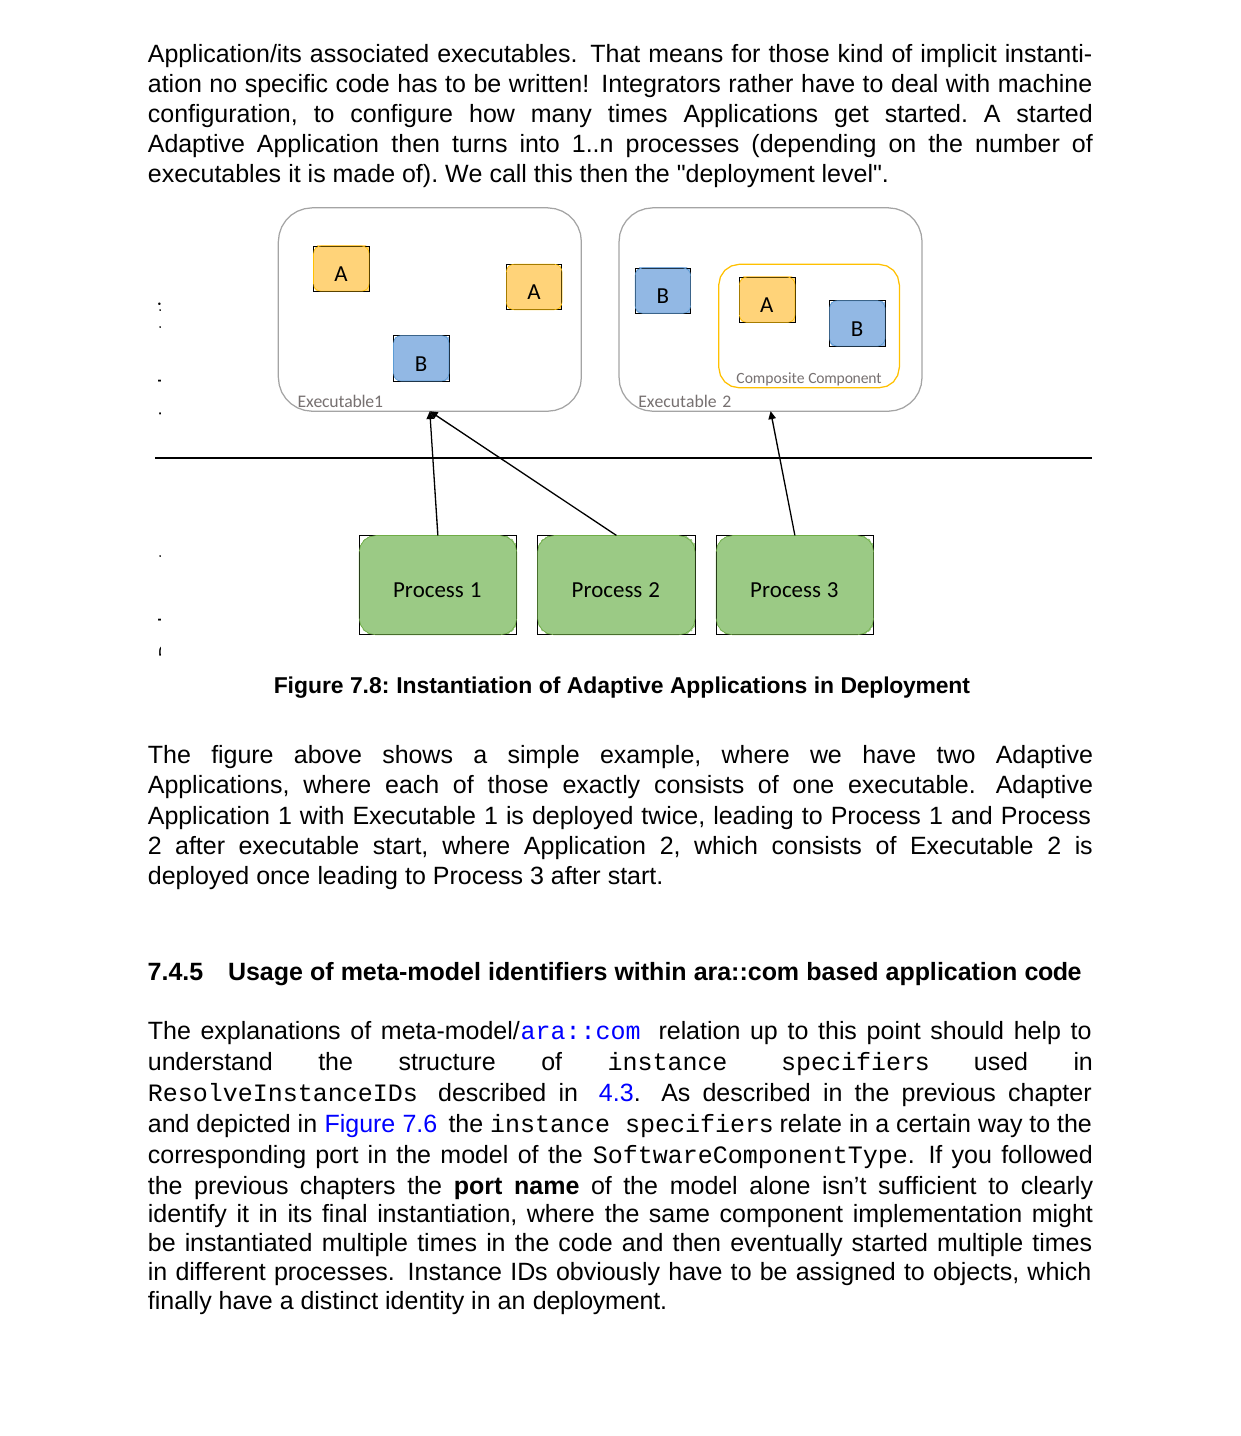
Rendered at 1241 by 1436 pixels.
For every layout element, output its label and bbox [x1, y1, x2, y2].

picture [508, 536, 516, 544]
picture [636, 269, 690, 312]
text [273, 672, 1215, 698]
picture [740, 278, 794, 322]
picture [717, 536, 873, 634]
picture [314, 247, 368, 290]
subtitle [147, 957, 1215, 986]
picture [830, 302, 884, 345]
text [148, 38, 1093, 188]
picture [686, 536, 695, 545]
picture [687, 626, 695, 634]
picture [538, 536, 546, 544]
picture [360, 536, 516, 634]
picture [865, 536, 873, 544]
picture [394, 336, 448, 380]
picture [360, 536, 368, 544]
picture [360, 626, 367, 634]
picture [865, 626, 873, 634]
picture [717, 627, 724, 634]
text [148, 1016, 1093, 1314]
picture [538, 626, 546, 634]
picture [538, 536, 694, 634]
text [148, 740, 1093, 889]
picture [508, 626, 516, 634]
picture [717, 536, 725, 544]
picture [507, 265, 561, 309]
